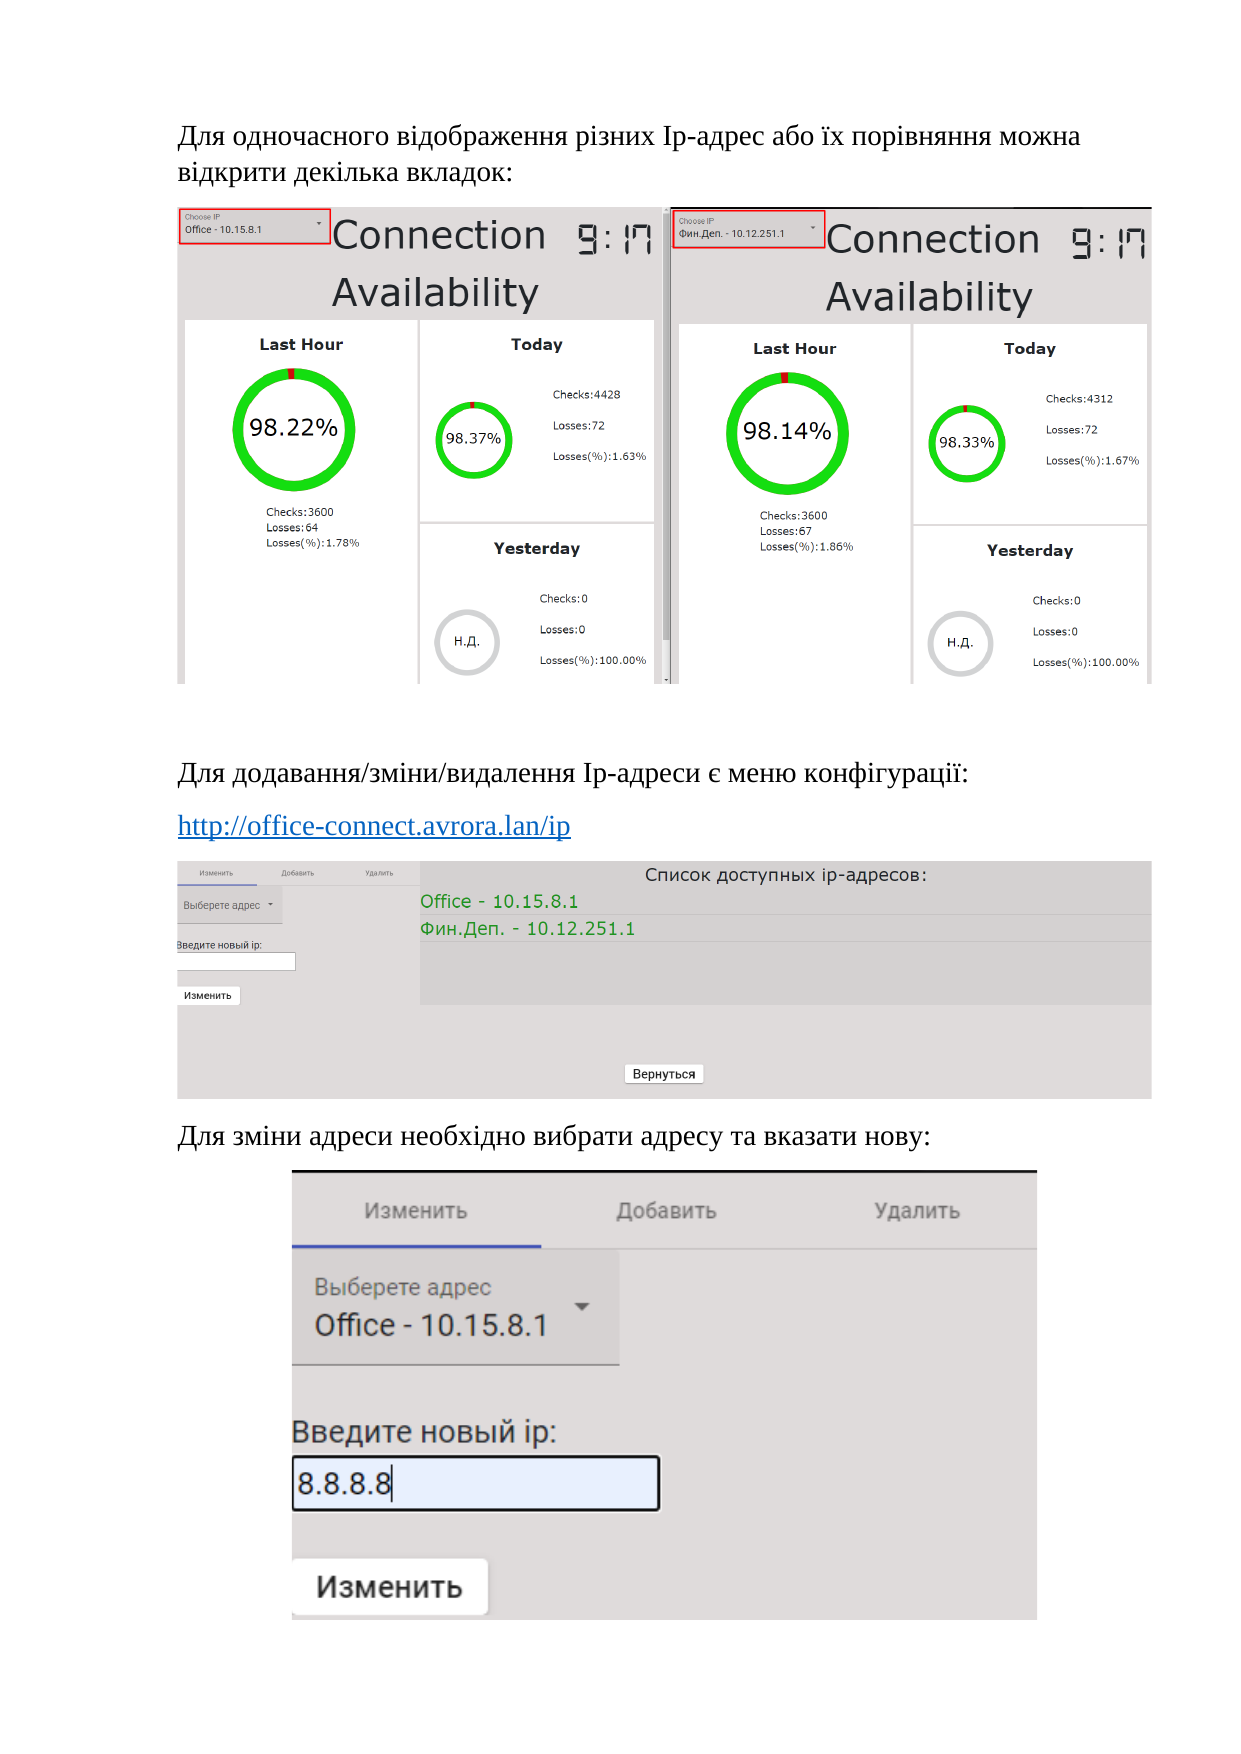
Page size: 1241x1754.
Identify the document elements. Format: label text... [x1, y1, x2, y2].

picture [291, 1170, 1038, 1620]
picture [177, 861, 1152, 1099]
text Для додавання/зміни/видалення Ip-адреси є меню конфігурації: [177, 755, 1152, 789]
text Для одночасного відображення різних Ip-адрес або їх порівняння можна відкрити декілька вкладок: [177, 118, 1152, 188]
picture [177, 207, 1152, 684]
text Для зміни адреси необхідно вибрати адресу та вказати нову: [177, 1118, 1152, 1151]
text http://office-connect.avrora.lan/ip [177, 808, 1152, 842]
